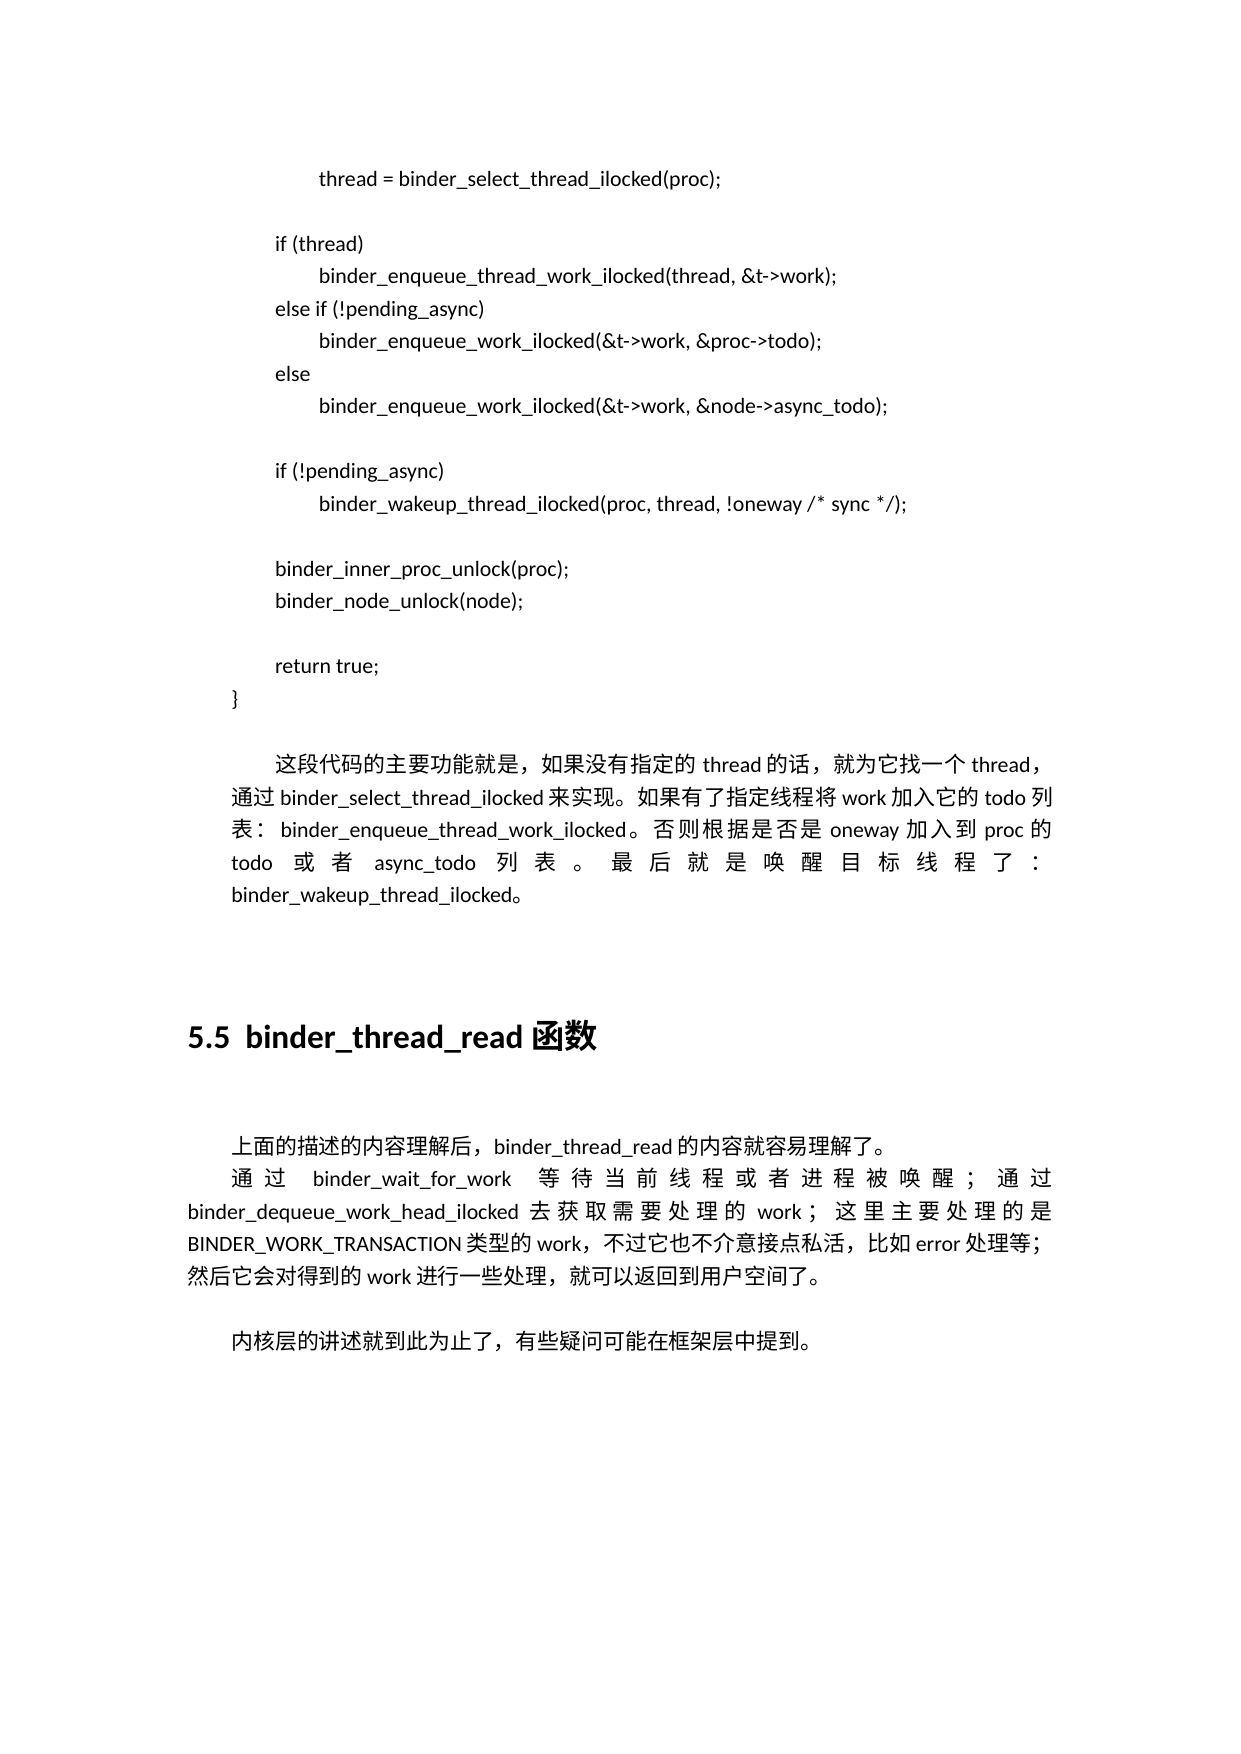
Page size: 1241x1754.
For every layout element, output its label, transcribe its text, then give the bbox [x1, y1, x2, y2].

text } [187, 682, 1053, 714]
text 上面的描述的内容理解后，binder_thread_read的内容就容易理解了。 [187, 1128, 1053, 1161]
text 这段代码的主要功能就是，如果没有指定的thread的话，就为它找一个thread，通过binder_select_thread_ilocked来实现。如果有了指定线程将work加入它的todo列表：binder_enqueue_thread_work_ilocked。否则根据是否是oneway加入到proc的todo或者async_todo列表。最后就是唤醒目标线程了：binder_wakeup_thread_ilocked。 [231, 747, 1053, 909]
text else [187, 357, 1053, 389]
text else if (!pending_async) [187, 292, 1053, 324]
text 通过 binder_wait_for_work 等待当前线程或者进程被唤醒；通过binder_dequeue_work_head_ilocked去获取需要处理的work；这里主要处理的是BINDER_WORK_TRANSACTION类型的work，不过它也不介意接点私活，比如error处理等；然后它会对得到的work进行一些处理，就可以返回到用户空间了。 [187, 1161, 1053, 1291]
text binder_node_unlock(node); [187, 584, 1053, 617]
text 内核层的讲述就到此为止了，有些疑问可能在框架层中提到。 [187, 1323, 1053, 1356]
text binder_enqueue_thread_work_ilocked(thread, &t->work); [187, 259, 1053, 292]
subtitle 5.5 binder_thread_read 函数 [187, 1002, 1053, 1067]
text if (!pending_async) [187, 454, 1053, 487]
text binder_enqueue_work_ilocked(&t->work, &node->async_todo); [187, 389, 1053, 422]
text binder_inner_proc_unlock(proc); [187, 552, 1053, 584]
text binder_wakeup_thread_ilocked(proc, thread, !oneway /* sync */); [187, 487, 1053, 519]
text return true; [187, 649, 1053, 682]
text thread = binder_select_thread_ilocked(proc); [187, 162, 1053, 194]
text if (thread) [187, 227, 1053, 259]
text binder_enqueue_work_ilocked(&t->work, &proc->todo); [187, 324, 1053, 357]
